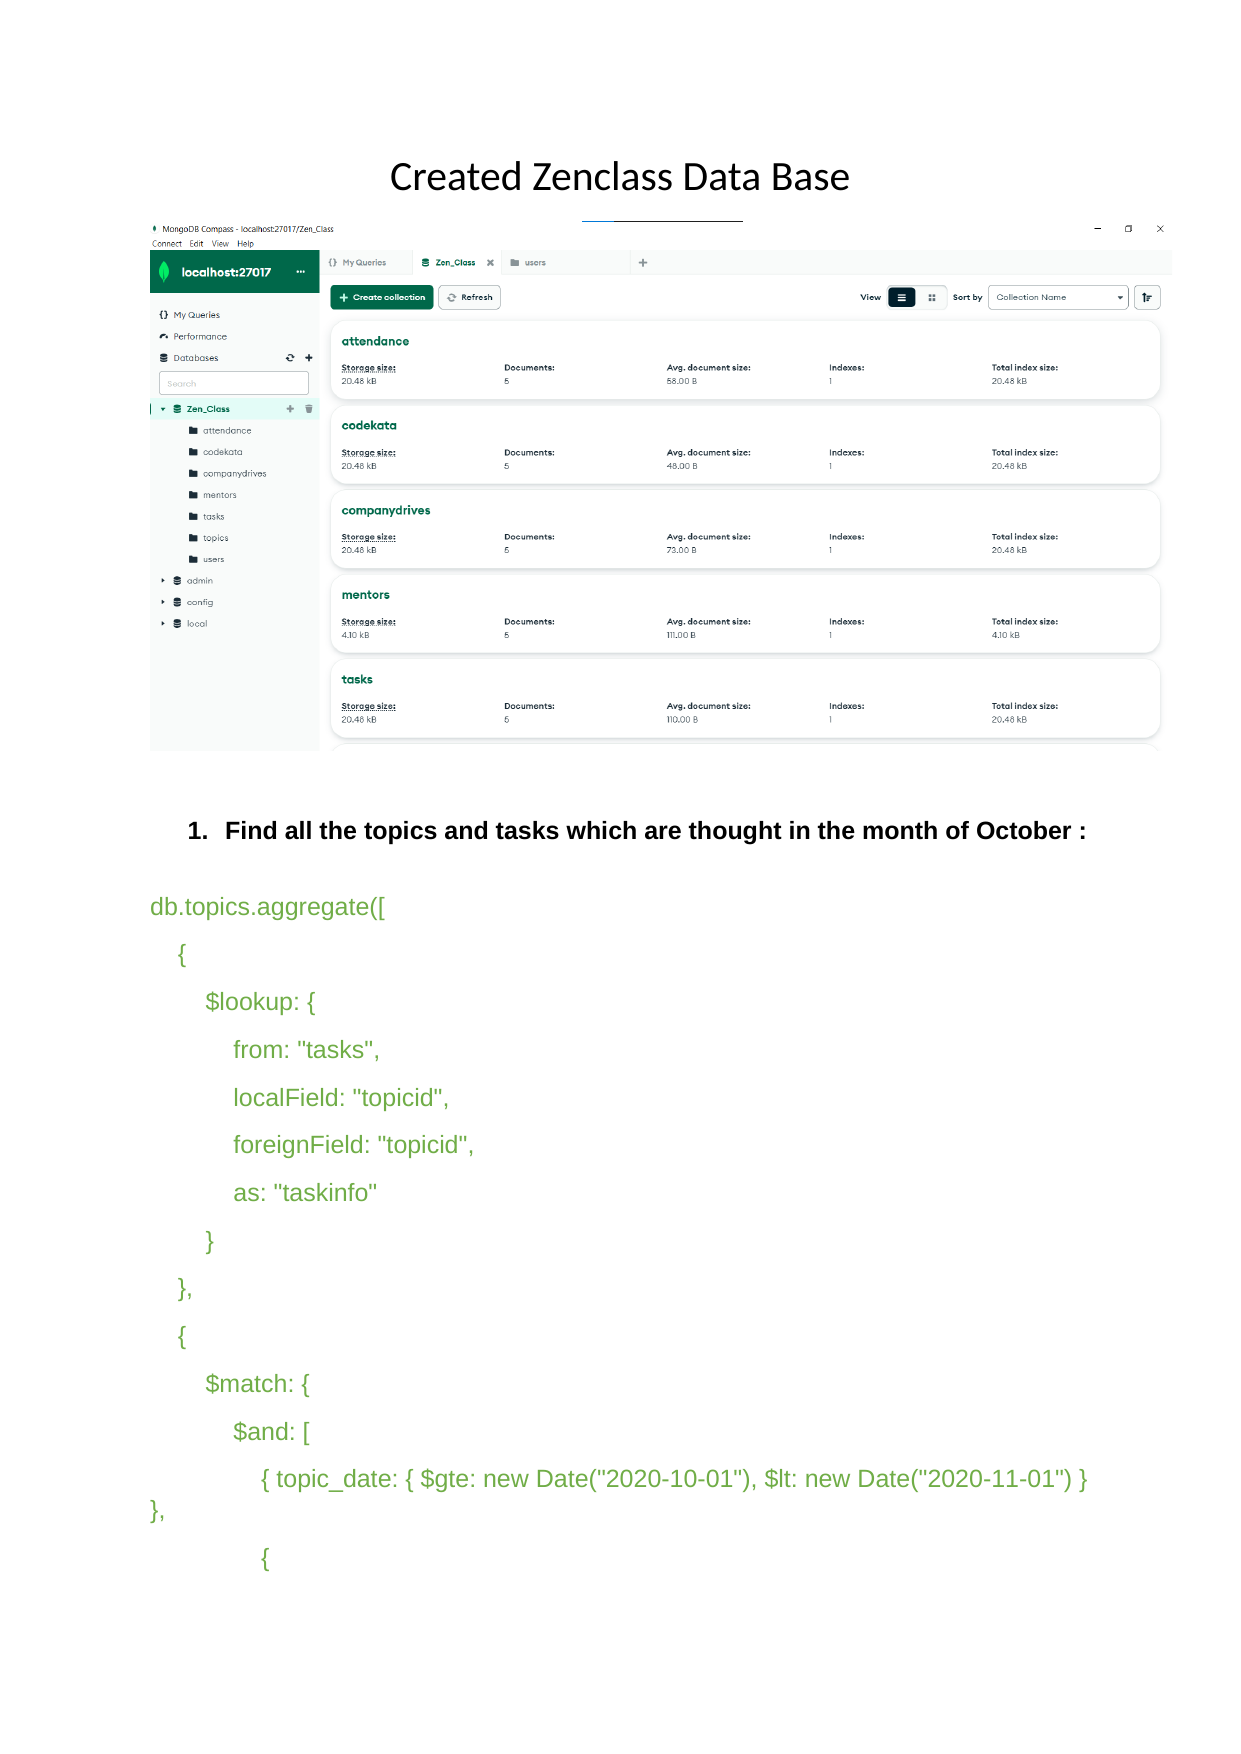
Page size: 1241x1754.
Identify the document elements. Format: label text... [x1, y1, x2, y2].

text foreignField: "topicid", [150, 1130, 1090, 1159]
text Created Zenclass Data Base [150, 150, 1090, 201]
text }, [150, 1273, 1090, 1302]
text { [150, 1321, 1090, 1350]
text { topic_date: { $gte: new Date("2020-10-01"), $lt: new Date("2020-11-01") } }, [150, 1464, 1090, 1524]
text localField: "topicid", [150, 1082, 1090, 1111]
text { [150, 1543, 1090, 1572]
text $and: [ [150, 1416, 1090, 1445]
text { [150, 939, 1090, 968]
text as: "taskinfo" [150, 1178, 1090, 1207]
text } [150, 1226, 1090, 1254]
text db.topics.aggregate([ [150, 892, 1090, 920]
list Find all the topics and tasks which are thought in the month of October : [187, 816, 1090, 845]
picture [150, 221, 1173, 751]
text from: "tasks", [150, 1035, 1090, 1063]
text $lookup: { [150, 987, 1090, 1016]
text $match: { [150, 1369, 1090, 1397]
